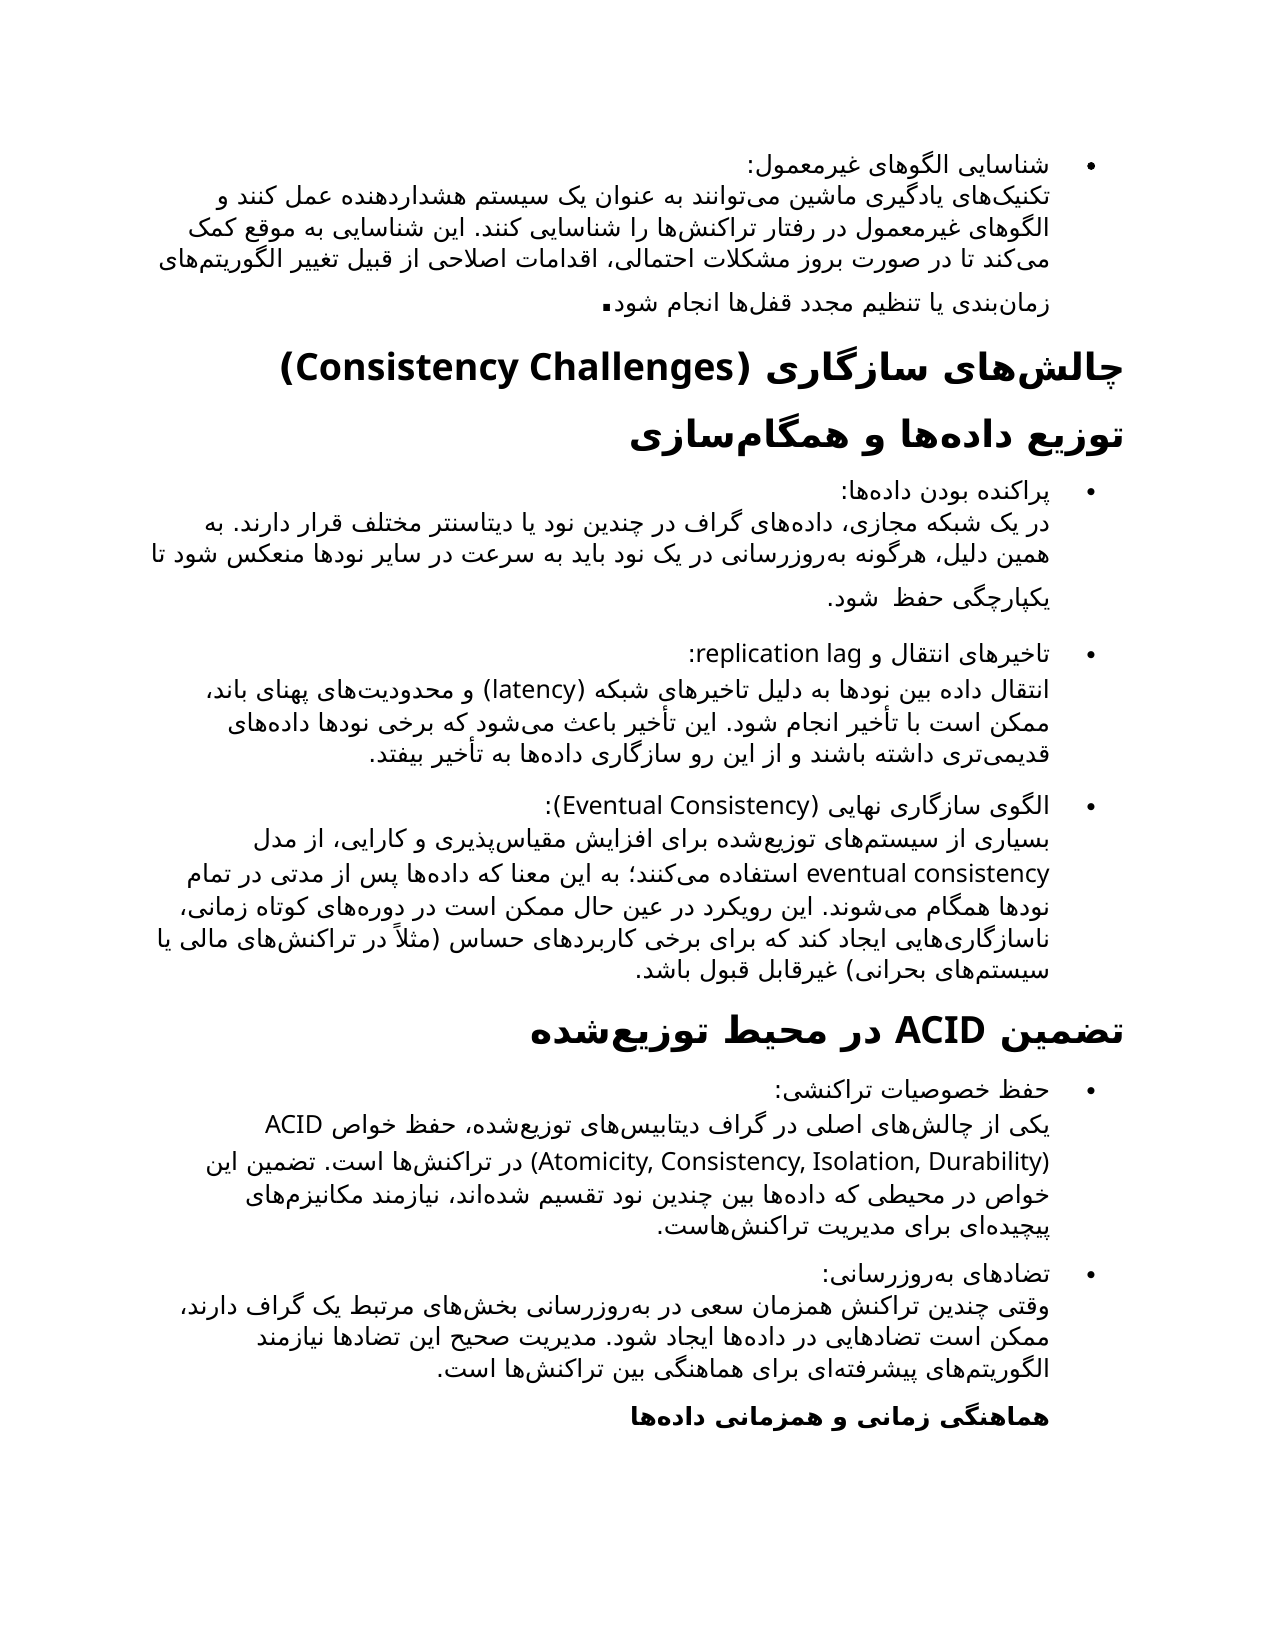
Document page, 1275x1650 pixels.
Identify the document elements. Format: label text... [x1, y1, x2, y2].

list شناسایی الگوهای غیرمعمول: تکنیک‌های یادگیری ماشین می‌توانند به عنوان یک سیستم هشداردهنده عمل کنند و الگوهای غیرمعمول در رفتار تراکنش‌ها را شناسایی کنند. این شناسایی به موقع کمک می‌کند تا در صورت بروز مشکلات احتمالی، اقدامات اصلاحی از قبیل تغییر الگوریتم‌های زمان‌بندی یا تنظیم مجدد قفل‌ها انجام شود. [150, 150, 1087, 321]
list پراکنده بودن داده‌ها: در یک شبکه مجازی، داده‌های گراف در چندین نود یا دیتاسنتر مختلف قرار دارند. به همین دلیل، هرگونه به‌روزرسانی در یک نود باید به سرعت در سایر نودها منعکس شود تا یکپارچگی حفظ شود. [150, 476, 1087, 615]
text توزیع داده‌ها و همگام‌سازی [150, 412, 1125, 456]
list حفظ خصوصیات تراکنشی: یکی از چالش‌های اصلی در گراف دیتابیس‌های توزیع‌شده، حفظ خواص ACID (Atomicity, Consistency, Isolation, Durability) در تراکنش‌ها است. تضمین این خواص در محیطی که داده‌ها بین چندین نود تقسیم شده‌اند، نیازمند مکانیزم‌های پیچیده‌ای برای مدیریت تراکنش‌هاست. [150, 1075, 1087, 1240]
list تضادهای به‌روزرسانی: وقتی چندین تراکنش همزمان سعی در به‌روزرسانی بخش‌های مرتبط یک گراف دارند، ممکن است تضادهایی در داده‌ها ایجاد شود. مدیریت صحیح این تضادها نیازمند الگوریتم‌های پیشرفته‌ای برای هماهنگی بین تراکنش‌ها است. [150, 1259, 1087, 1383]
text چالش‌های سازگاری (Consistency Challenges) [150, 341, 1125, 392]
list تاخیرهای انتقال و replication lag: انتقال داده بین نودها به دلیل تاخیرهای شبکه (latency) و محدودیت‌های پهنای باند، ممکن است با تأخیر انجام شود. این تأخیر باعث می‌شود که برخی نودها داده‌های قدیمی‌تری داشته باشند و از این رو سازگاری داده‌ها به تأخیر بیفتد. [150, 636, 1087, 769]
text تضمین ACID در محیط توزیع‌شده [150, 1003, 1125, 1054]
list الگوی سازگاری نهایی (Eventual Consistency): بسیاری از سیستم‌های توزیع‌شده برای افزایش مقیاس‌پذیری و کارایی، از مدل eventual consistency استفاده می‌کنند؛ به این معنا که داده‌ها پس از مدتی در تمام نودها همگام می‌شوند. این رویکرد در عین حال ممکن است در دوره‌های کوتاه زمانی، ناسازگاری‌هایی ایجاد کند که برای برخی کاربردهای حساس (مثلاً در تراکنش‌های مالی یا سیستم‌های بحرانی) غیرقابل قبول باشد. [150, 788, 1087, 984]
text هماهنگی زمانی و همزمانی داده‌ها [150, 1402, 1050, 1431]
